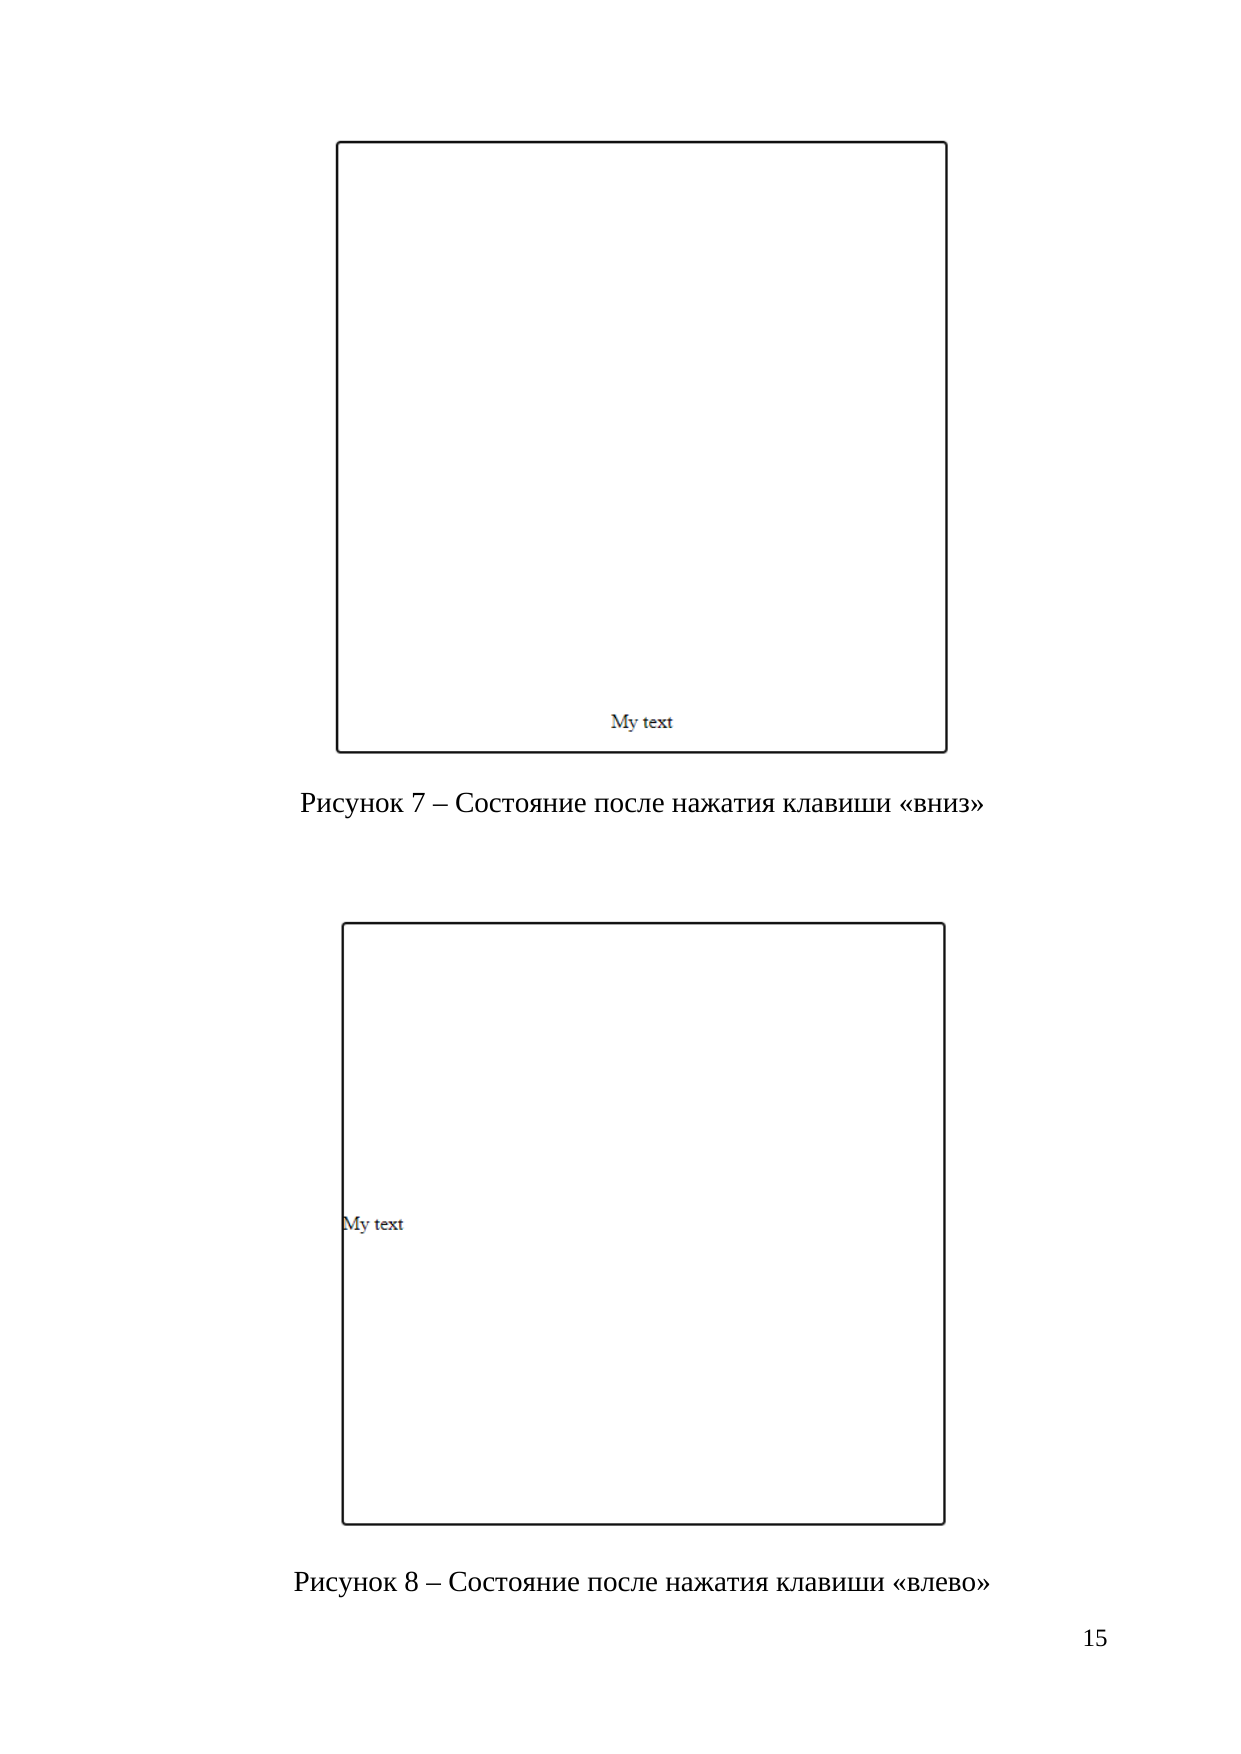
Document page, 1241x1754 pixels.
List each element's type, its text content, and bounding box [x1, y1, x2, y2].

table_cell – Состояние после нажатия клавиши «влево» [123, 1551, 1161, 1615]
table_cell – Состояние после нажатия клавиши «вниз» [123, 773, 1161, 837]
picture [326, 904, 959, 1539]
table_header [123, 892, 1161, 1551]
picture [325, 130, 960, 761]
table_header [123, 118, 1161, 773]
